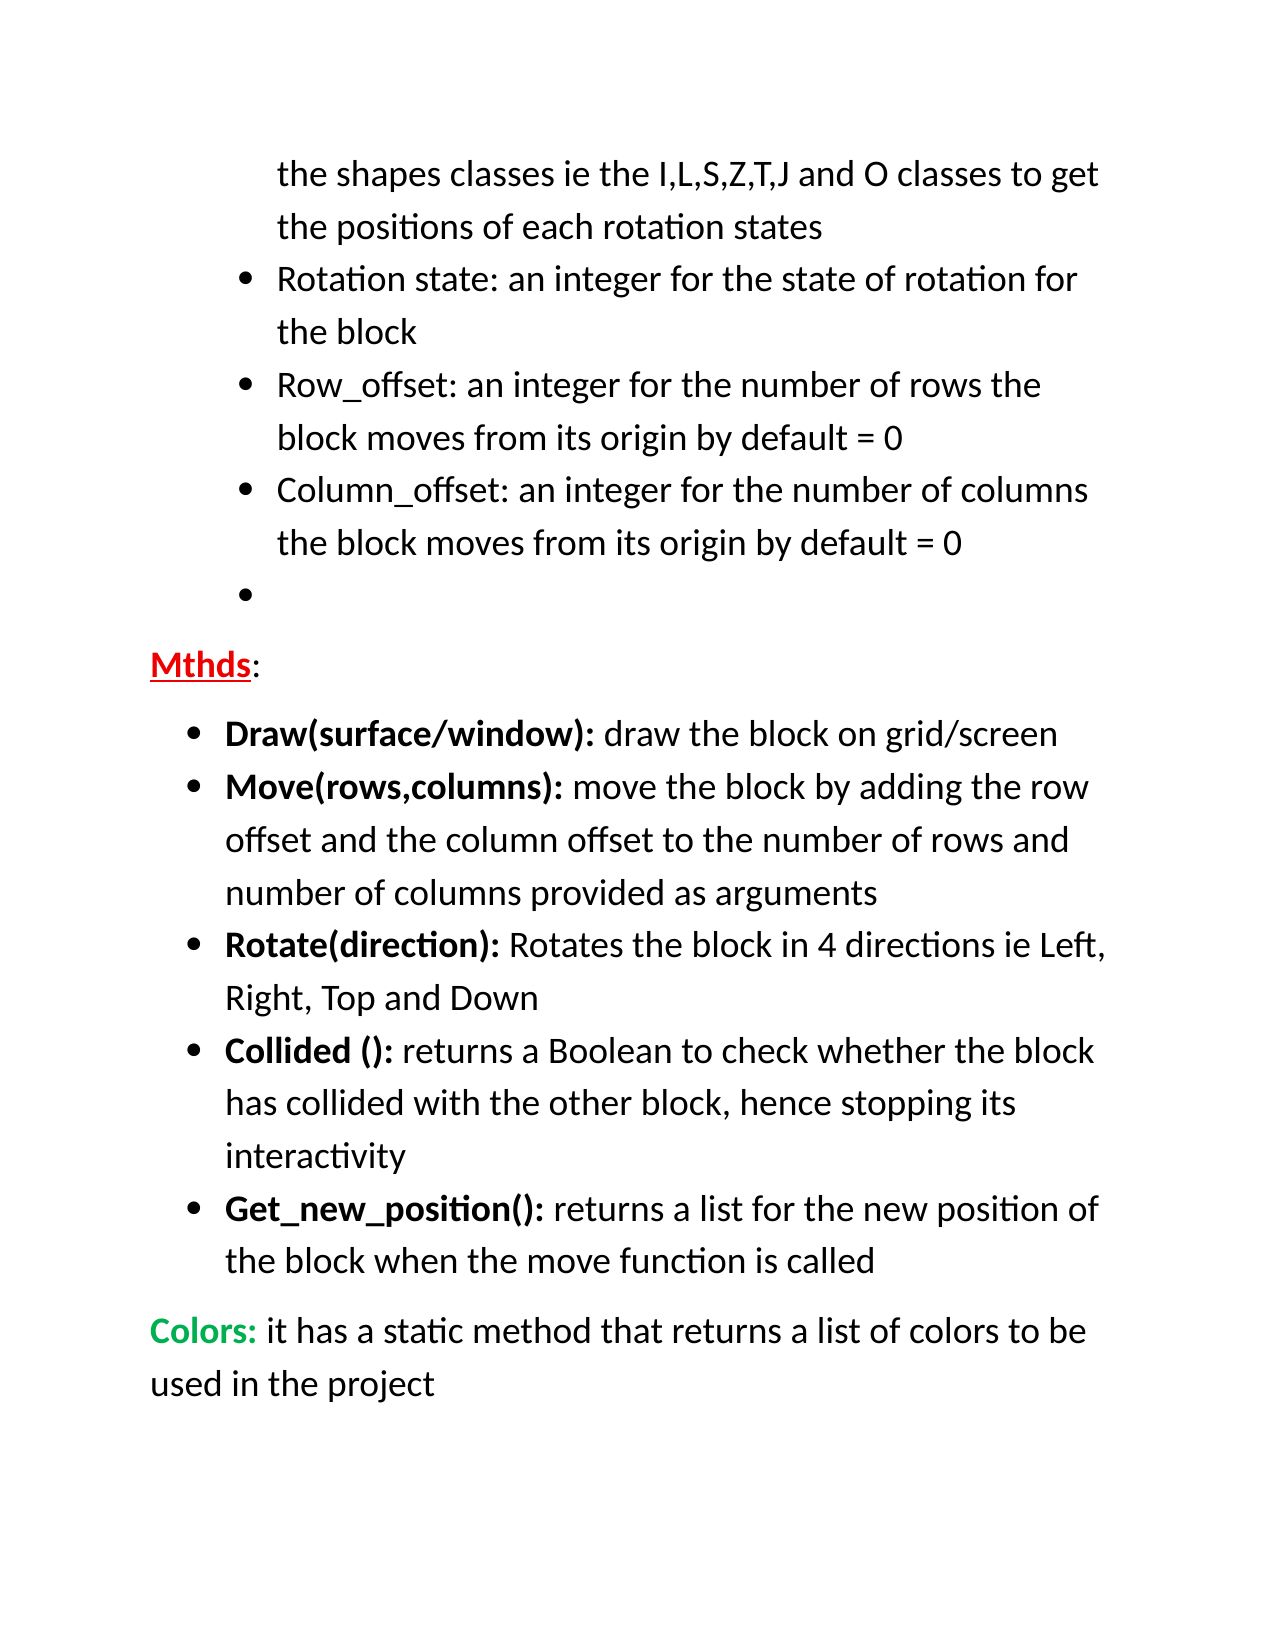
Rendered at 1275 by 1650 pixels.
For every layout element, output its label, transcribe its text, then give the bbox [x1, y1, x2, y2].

list Draw(surface/window): draw the block on grid/screen [187, 710, 1125, 756]
list Get_new_position(): returns a list for the new position of the block when the move function is called [187, 1185, 1125, 1283]
list Row_offset: an integer for the number of rows the block moves from its origin by default = 0 [239, 361, 1125, 459]
list Collided (): returns a Boolean to check whether the block has collided with the other block, hence stopping its interactivity [187, 1027, 1125, 1178]
list Rotate(direction): Rotates the block in 4 directions ie Left, Right, Top and Down [187, 921, 1125, 1020]
list Move(rows,columns): move the block by adding the row offset and the column offset to the number of rows and number of columns provided as arguments [187, 763, 1125, 914]
text Mthds: [150, 641, 1125, 687]
text Colors: it has a static method that returns a list of colors to be used in the project [150, 1307, 1125, 1405]
list Rotation state: an integer for the state of rotation for the block [239, 255, 1125, 354]
list Column_offset: an integer for the number of columns the block moves from its origin by default = 0 [239, 466, 1125, 565]
